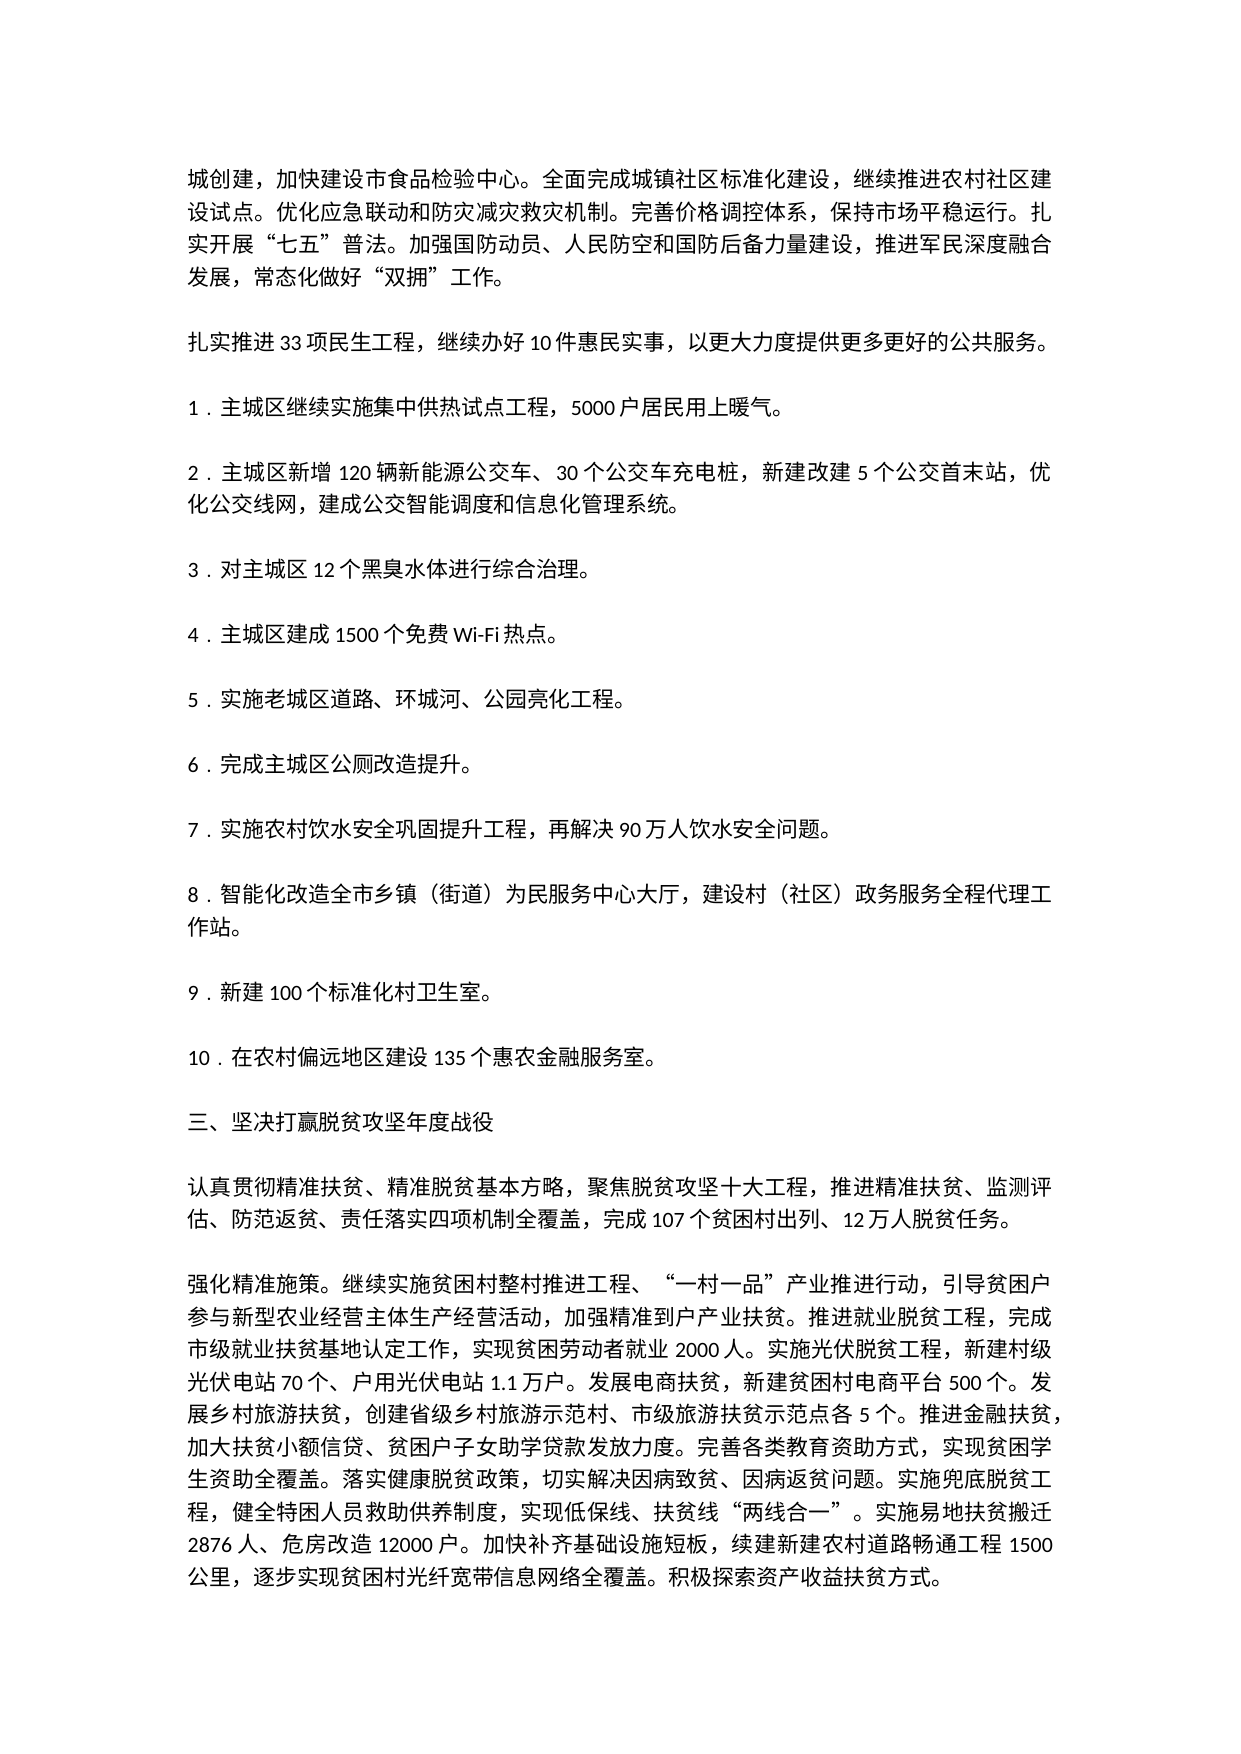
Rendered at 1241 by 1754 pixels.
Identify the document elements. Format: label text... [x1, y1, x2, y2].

text 2﹒主城区新增120辆新能源公交车、30个公交车充电桩，新建改建5个公交首末站，优化公交线网，建成公交智能调度和信息化管理系统。 [187, 454, 1053, 519]
text 认真贯彻精准扶贫、精准脱贫基本方略，聚焦脱贫攻坚十大工程，推进精准扶贫、监测评估、防范返贫、责任落实四项机制全覆盖，完成107个贫困村出列、12万人脱贫任务。 [187, 1169, 1053, 1234]
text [187, 162, 1053, 292]
text 5﹒实施老城区道路、环城河、公园亮化工程。 [187, 682, 1053, 714]
text 4﹒主城区建成1500个免费Wi-Fi热点。 [187, 617, 1053, 649]
text 三、坚决打赢脱贫攻坚年度战役 [187, 1104, 1053, 1137]
text 1﹒主城区继续实施集中供热试点工程，5000户居民用上暖气。 [187, 389, 1053, 422]
text 7﹒实施农村饮水安全巩固提升工程，再解决90万人饮水安全问题。 [187, 812, 1053, 844]
text 8﹒智能化改造全市乡镇（街道）为民服务中心大厅，建设村（社区）政务服务全程代理工作站。 [187, 877, 1053, 942]
text 6﹒完成主城区公厕改造提升。 [187, 747, 1053, 779]
text 9﹒新建100个标准化村卫生室。 [187, 974, 1053, 1007]
text 3﹒对主城区12个黑臭水体进行综合治理。 [187, 552, 1053, 584]
text 强化精准施策。继续实施贫困村整村推进工程、“一村一品”产业推进行动，引导贫困户参与新型农业经营主体生产经营活动，加强精准到户产业扶贫。推进就业脱贫工程，完成市级就业扶贫基地认定工作，实现贫困劳动者就业2000人。实施光伏脱贫工程，新建村级光伏电站70个、户用光伏电站1.1万户。发展电商扶贫，新建贫困村电商平台500个。发展乡村旅游扶贫，创建省级乡村旅游示范村、市级旅游扶贫示范点各5个。推进金融扶贫，加大扶贫小额信贷、贫困户子女助学贷款发放力度。完善各类教育资助方式，实现贫困学生资助全覆盖。落实健康脱贫政策，切实解决因病致贫、因病返贫问题。实施兜底脱贫工程，健全特困人员救助供养制度，实现低保线、扶贫线“两线合一”。实施易地扶贫搬迁2876人、危房改造12000户。加快补齐基础设施短板，续建新建农村道路畅通工程1500公里，逐步实现贫困村光纤宽带信息网络全覆盖。积极探索资产收益扶贫方式。 [187, 1267, 1053, 1592]
text 10﹒在农村偏远地区建设135个惠农金融服务室。 [187, 1039, 1053, 1072]
text 扎实推进33项民生工程，继续办好10件惠民实事，以更大力度提供更多更好的公共服务。 [187, 324, 1053, 357]
